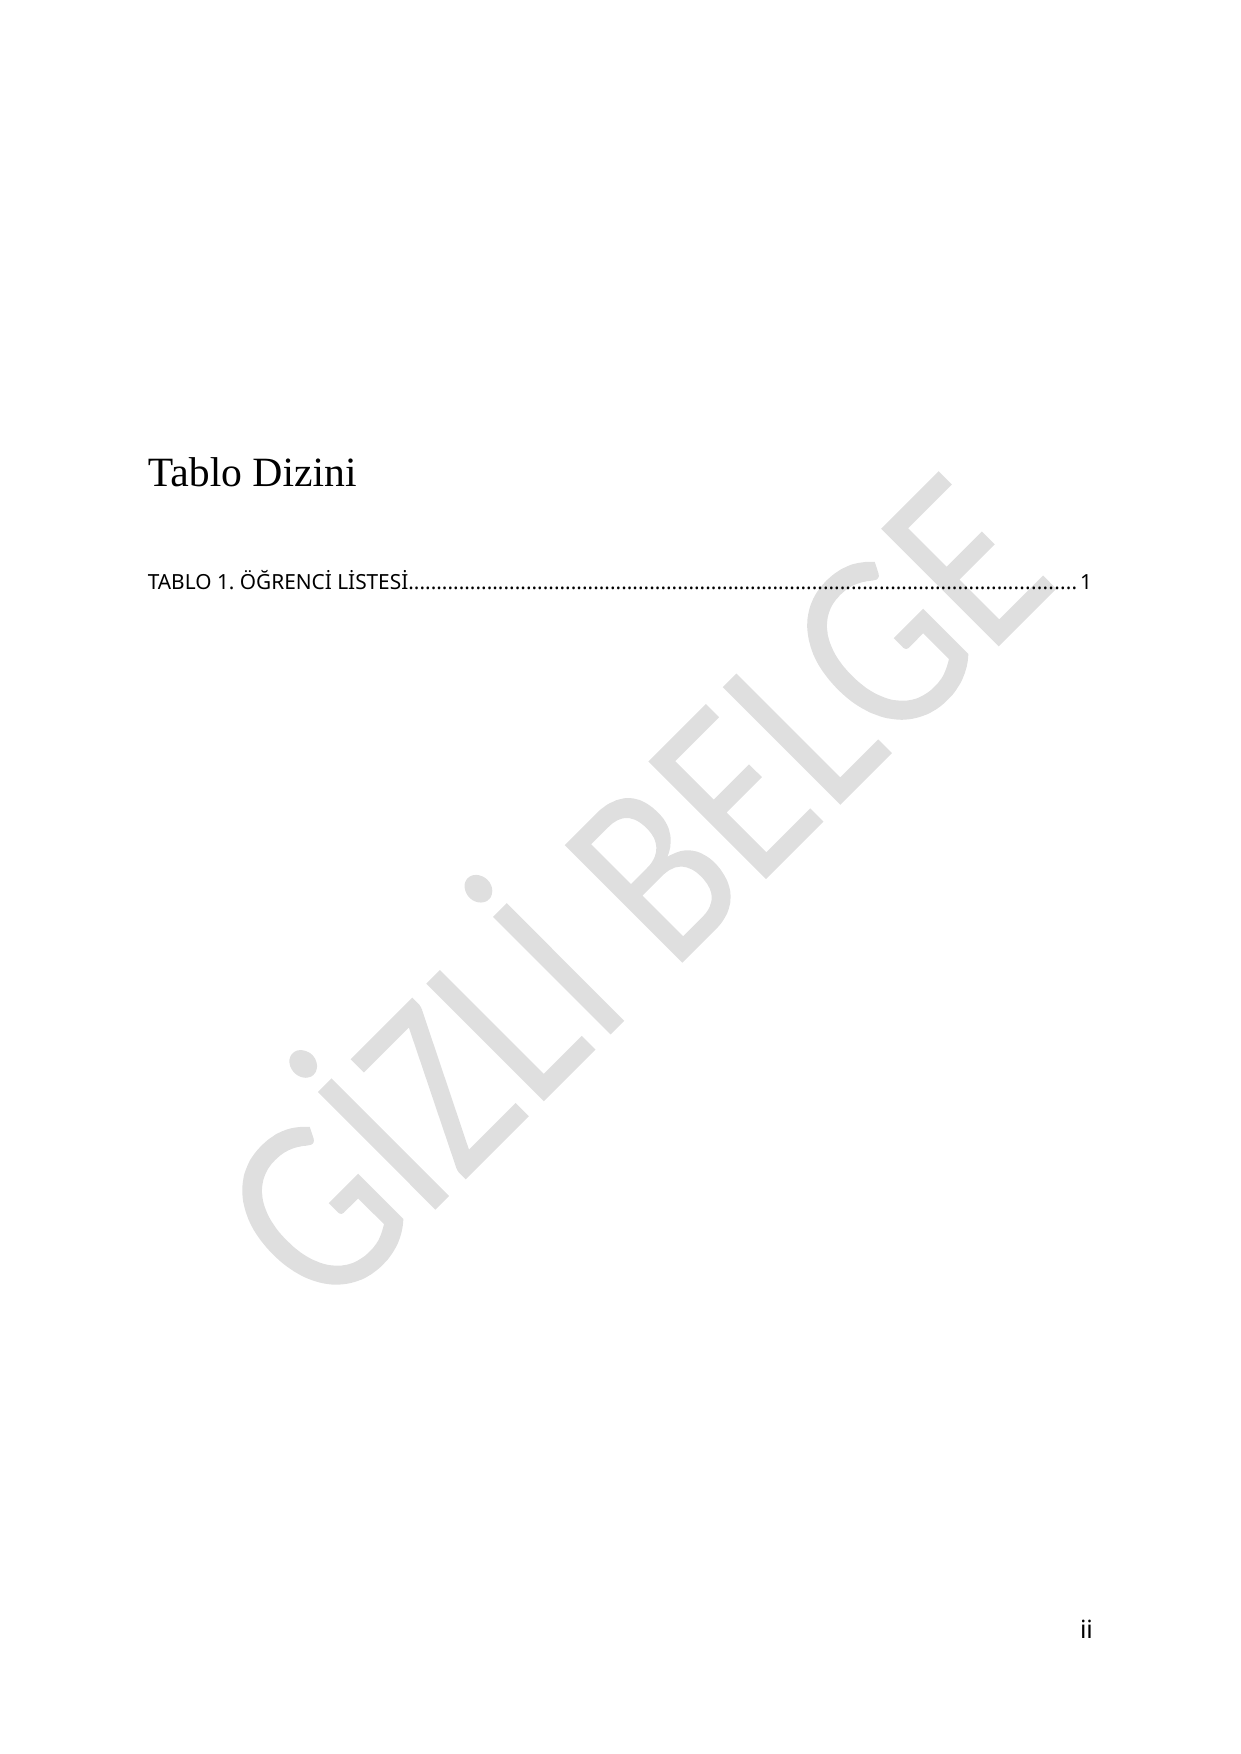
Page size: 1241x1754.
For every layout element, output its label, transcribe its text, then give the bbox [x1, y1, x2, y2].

text Tablo 1. Öğrenci Listesi 1 [148, 567, 1093, 595]
subtitle Tablo Dizini [148, 448, 1093, 496]
